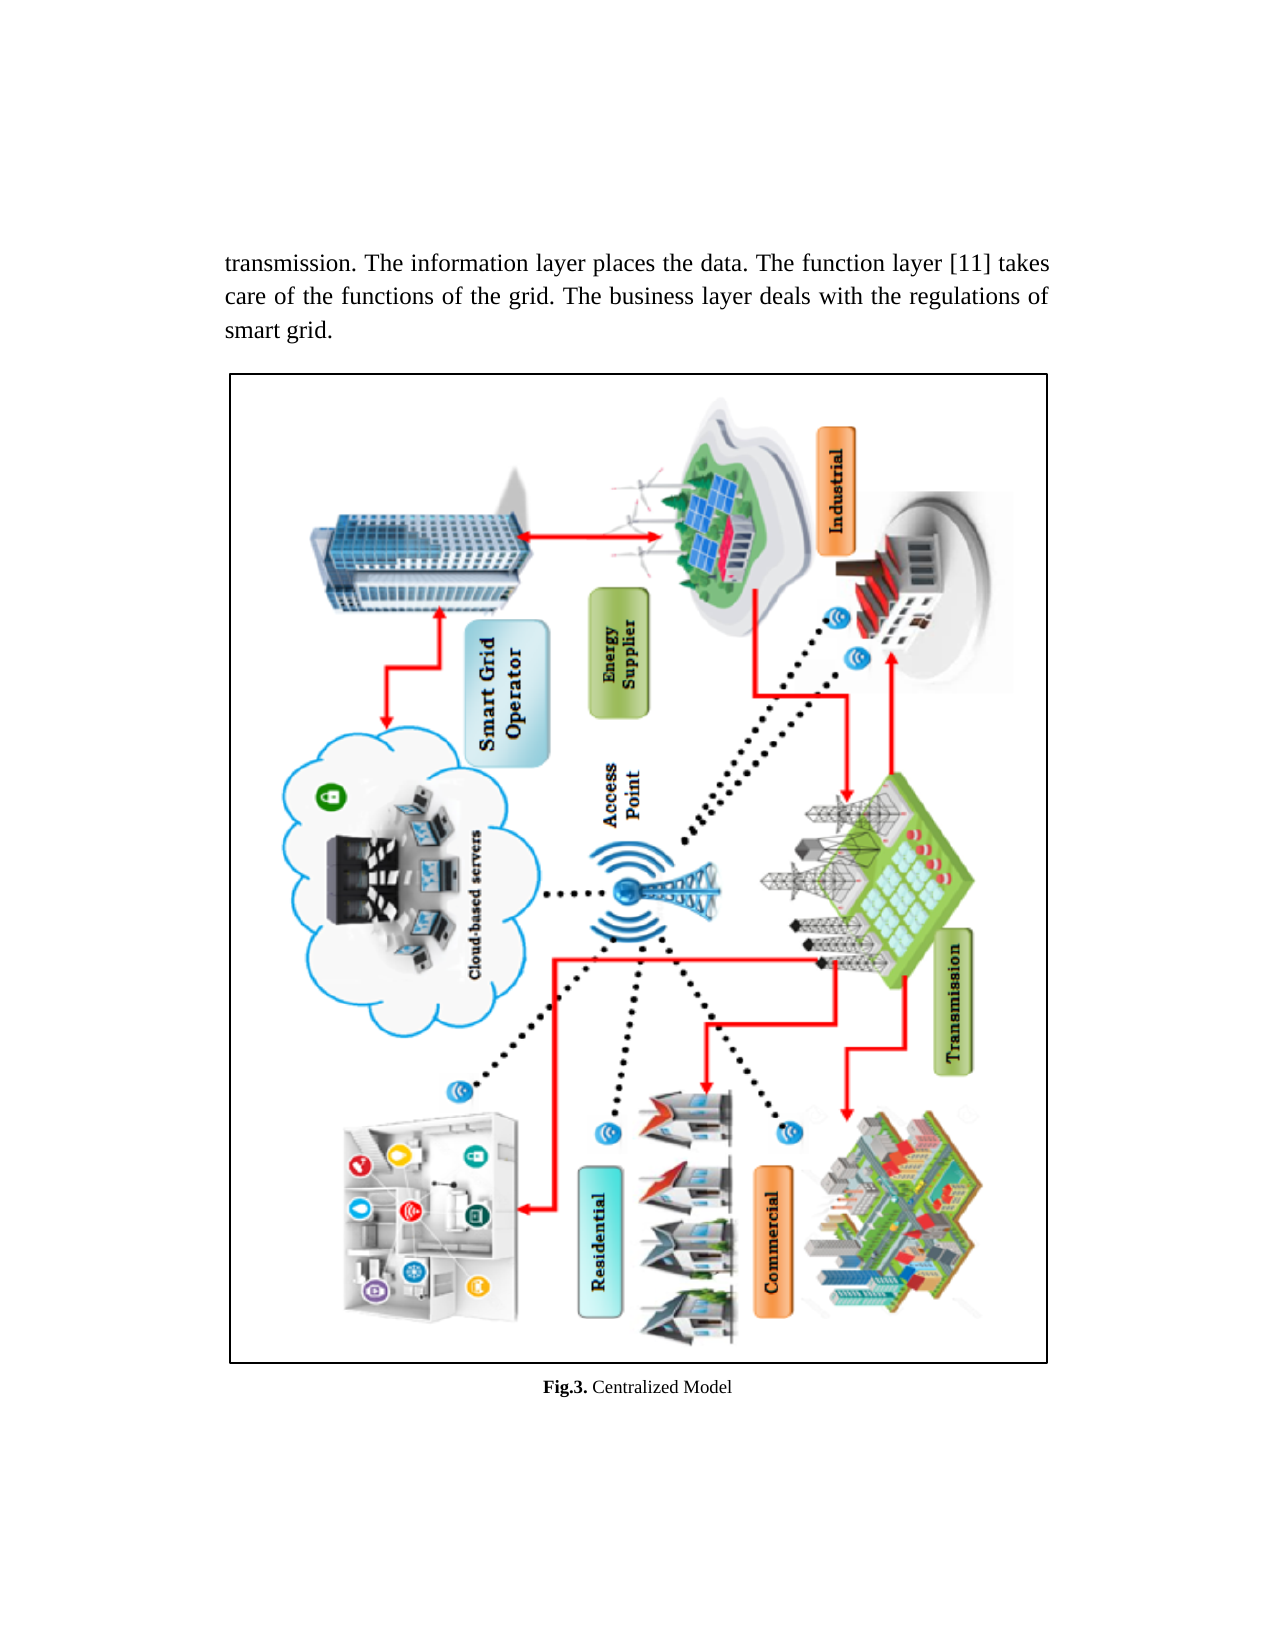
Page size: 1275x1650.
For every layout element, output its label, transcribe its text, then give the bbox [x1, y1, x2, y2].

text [224, 248, 1051, 343]
picture [232, 376, 1046, 1362]
text Fig.3. Centralized Model [224, 1376, 1051, 1398]
